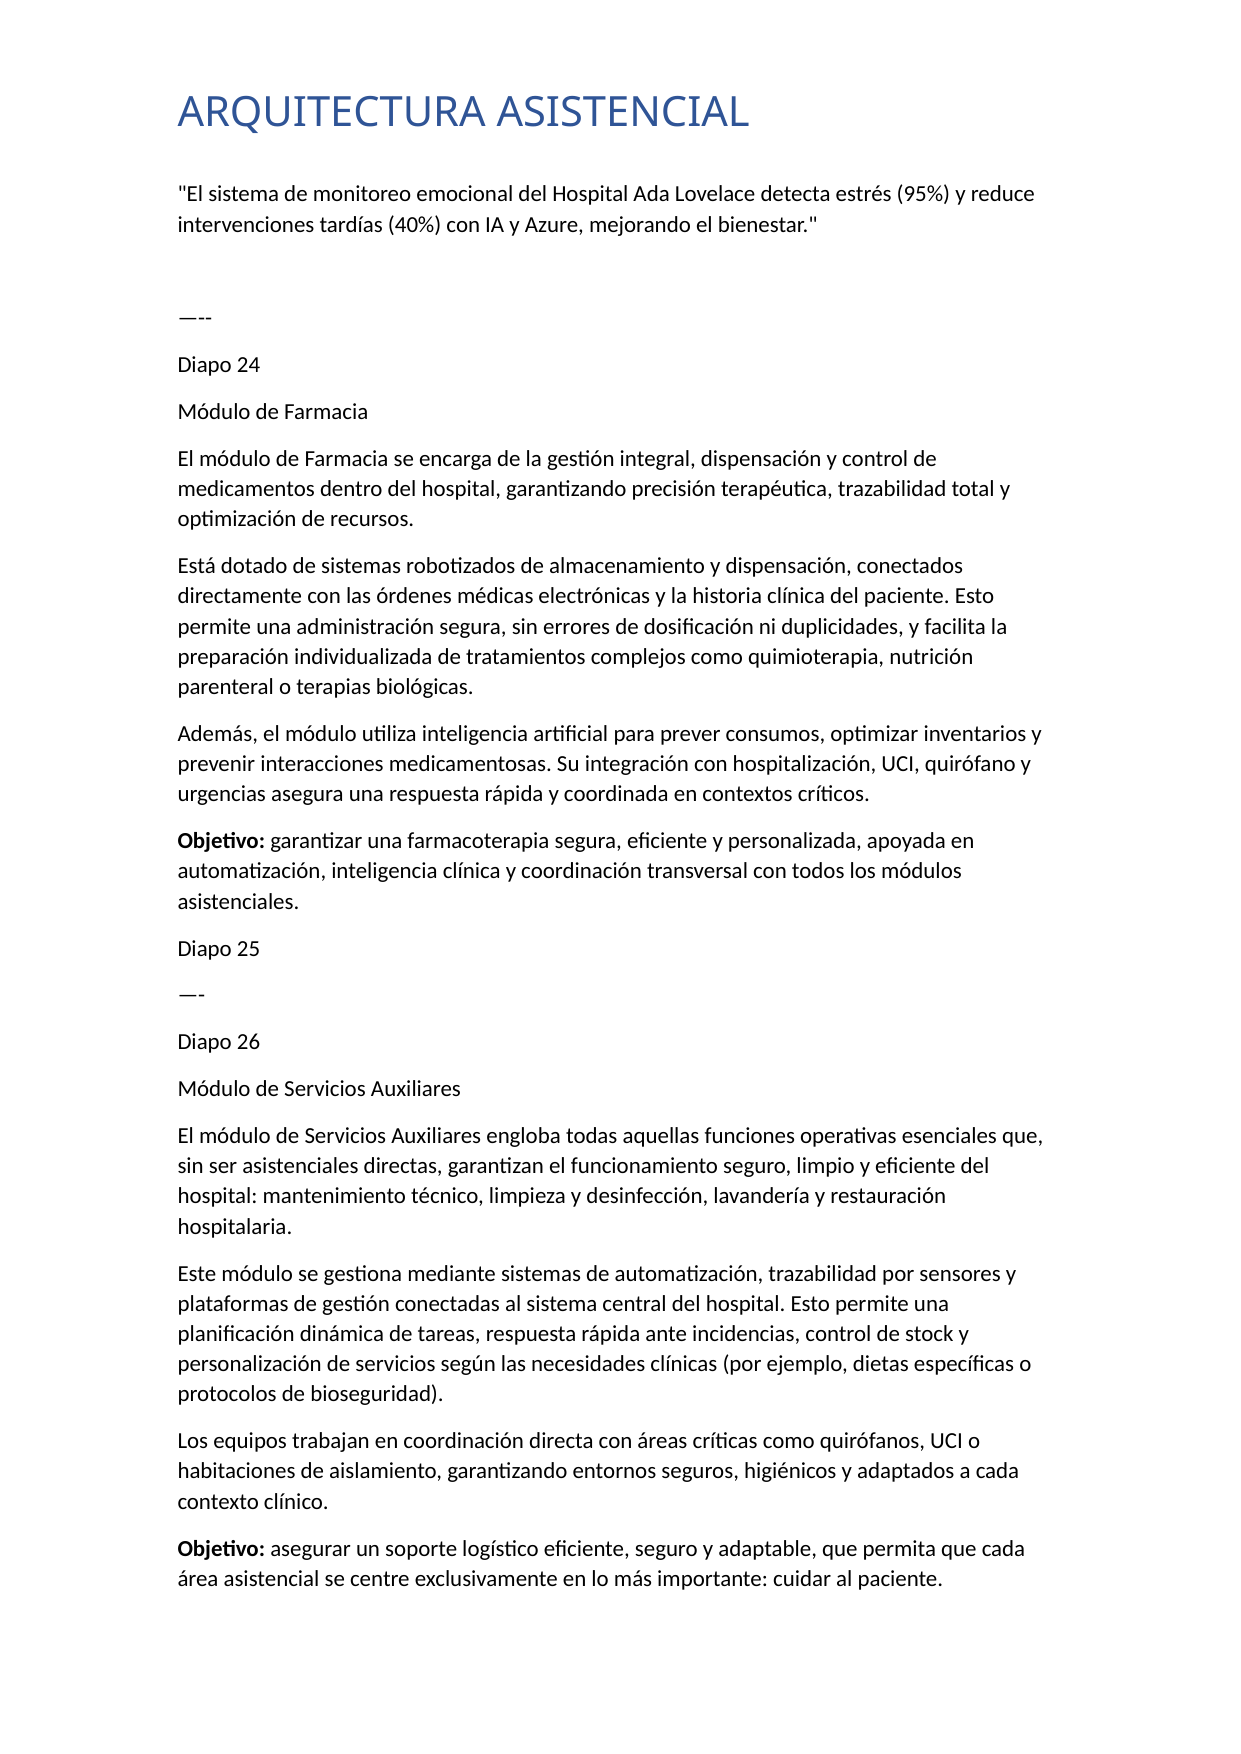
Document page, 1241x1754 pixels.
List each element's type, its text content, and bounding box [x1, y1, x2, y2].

text Módulo de Servicios Auxiliares [177, 1074, 1063, 1102]
text Está dotado de sistemas robotizados de almacenamiento y dispensación, conectados directamente con las órdenes médicas electrónicas y la historia clínica del paciente. Esto permite una administración segura, sin errores de dosificación ni duplicidades, y facilita la preparación individualizada de tratamientos complejos como quimioterapia, nutrición parenteral o terapias biológicas. [177, 551, 1063, 700]
text Objetivo: asegurar un soporte logístico eficiente, seguro y adaptable, que permita que cada área asistencial se centre exclusivamente en lo más importante: cuidar al paciente. [177, 1534, 1063, 1592]
text El módulo de Farmacia se encarga de la gestión integral, dispensación y control de medicamentos dentro del hospital, garantizando precisión terapéutica, trazabilidad total y optimización de recursos. [177, 444, 1063, 532]
text Los equipos trabajan en coordinación directa con áreas críticas como quirófanos, UCI o habitaciones de aislamiento, garantizando entornos seguros, higiénicos y adaptados a cada contexto clínico. [177, 1426, 1063, 1515]
text Módulo de Farmacia [177, 397, 1063, 425]
text Diapo 25 [177, 934, 1063, 962]
text Diapo 26 [177, 1027, 1063, 1055]
text Además, el módulo utiliza inteligencia artificial para prever consumos, optimizar inventarios y prevenir interacciones medicamentosas. Su integración con hospitalización, UCI, quirófano y urgencias asegura una respuesta rápida y coordinada en contextos críticos. [177, 719, 1063, 807]
text Diapo 24 [177, 350, 1063, 378]
text —-- [177, 303, 1063, 331]
text "El sistema de monitoreo emocional del Hospital Ada Lovelace detecta estrés (95%) y reduce intervenciones tardías (40%) con IA y Azure, mejorando el bienestar." [177, 179, 1063, 238]
text —- [177, 981, 1063, 1008]
text El módulo de Servicios Auxiliares engloba todas aquellas funciones operativas esenciales que, sin ser asistenciales directas, garantizan el funcionamiento seguro, limpio y eficiente del hospital: mantenimiento técnico, limpieza y desinfección, lavandería y restauración hospitalaria. [177, 1121, 1063, 1240]
text Objetivo: garantizar una farmacoterapia segura, eficiente y personalizada, apoyada en automatización, inteligencia clínica y coordinación transversal con todos los módulos asistenciales. [177, 826, 1063, 915]
text Este módulo se gestiona mediante sistemas de automatización, trazabilidad por sensores y plataformas de gestión conectadas al sistema central del hospital. Esto permite una planificación dinámica de tareas, respuesta rápida ante incidencias, control de stock y personalización de servicios según las necesidades clínicas (por ejemplo, dietas específicas o protocolos de bioseguridad). [177, 1259, 1063, 1407]
